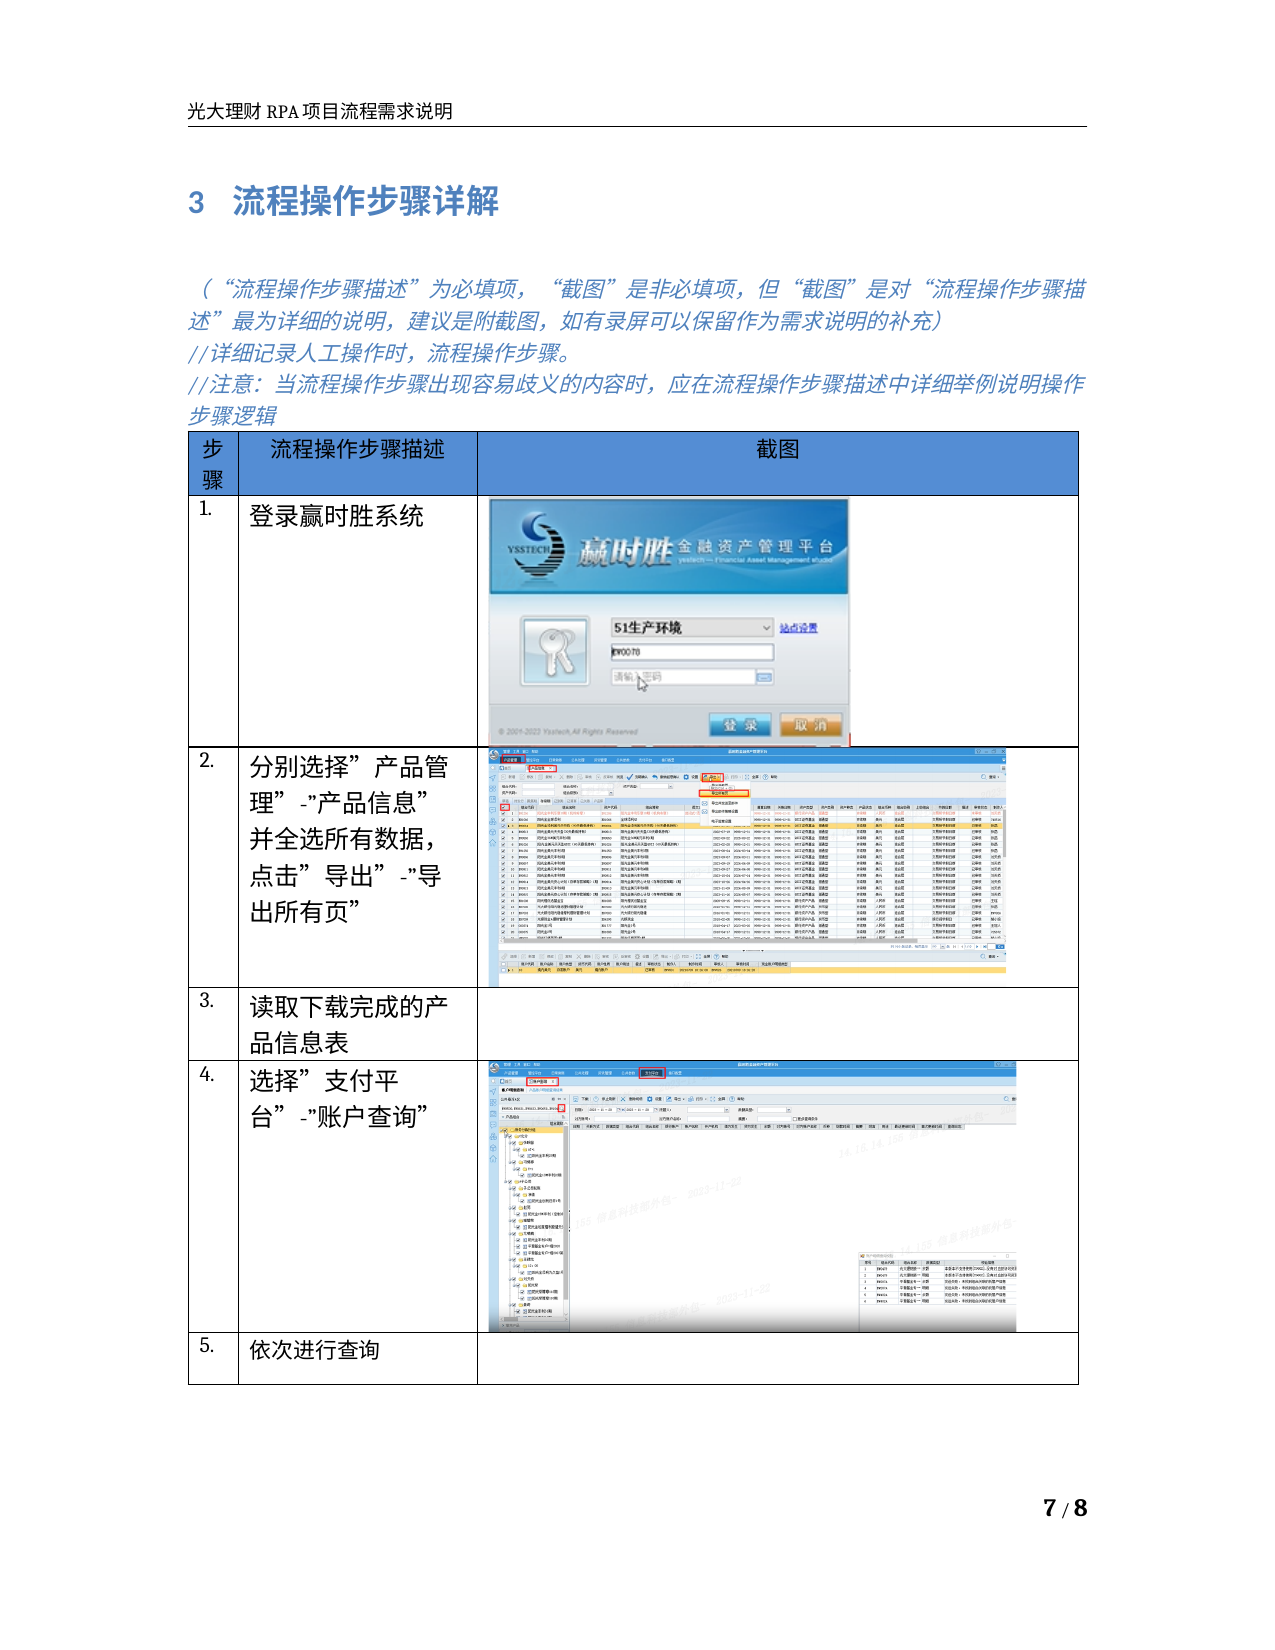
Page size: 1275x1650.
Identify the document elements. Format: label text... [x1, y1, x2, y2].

table_cell [1007, 748, 1078, 987]
table_cell 依次进行查询 [239, 1333, 477, 1383]
table_cell 登录赢时胜系统 [239, 496, 477, 746]
table_cell 选择”支付平台”-”账户查询” [239, 1061, 477, 1332]
table_cell [478, 496, 488, 746]
table_cell 读取下载完成的产品信息表 [239, 988, 477, 1060]
table_header 流程操作步骤描述 [239, 432, 477, 495]
text //详细记录人工操作时，流程操作步骤。 [187, 336, 1087, 367]
table_cell [851, 496, 1078, 746]
table_cell [1017, 1061, 1078, 1332]
table_cell 分别选择”产品管理”-”产品信息”并全选所有数据，点击”导出”-”导出所有页” [239, 748, 477, 987]
table_cell [478, 1333, 1078, 1383]
picture [488, 1061, 1017, 1332]
table_cell [189, 1333, 238, 1383]
table_header 步骤 [189, 432, 238, 495]
table_cell [189, 988, 238, 1060]
table_cell [189, 748, 238, 987]
text （“流程操作步骤描述”为必填项，“截图”是非必填项，但“截图”是对“流程操作步骤描述”最为详细的说明，建议是附截图，如有录屏可以保留作为需求说明的补充） [187, 272, 1087, 336]
text //注意：当流程操作步骤出现容易歧义的内容时，应在流程操作步骤描述中详细举例说明操作步骤逻辑 [187, 367, 1087, 431]
table_cell [478, 748, 488, 987]
subtitle 流程操作步骤详解 [187, 175, 1087, 223]
table_cell [478, 988, 1078, 1060]
table_cell [189, 496, 238, 746]
table_header 截图 [478, 432, 1078, 495]
table_cell [478, 1061, 488, 1332]
picture [488, 496, 1007, 987]
table_cell [189, 1061, 238, 1332]
